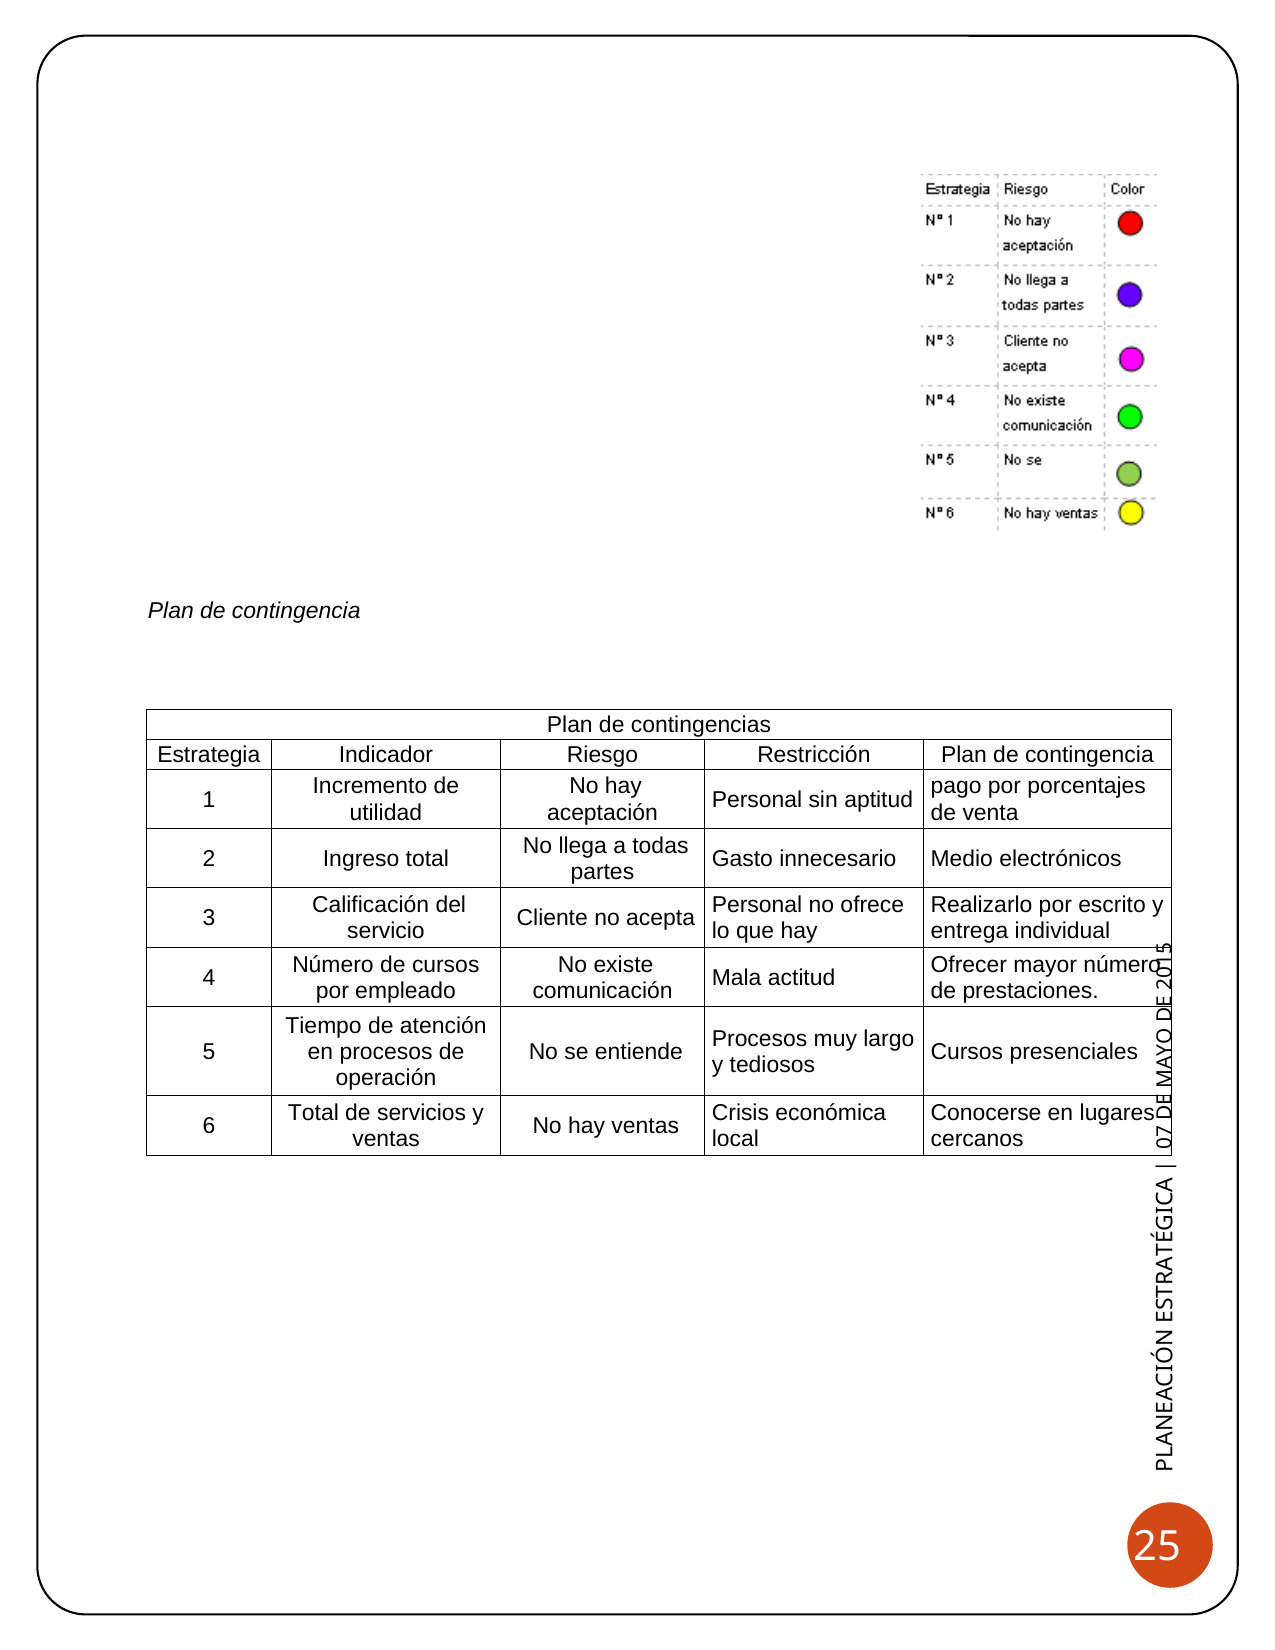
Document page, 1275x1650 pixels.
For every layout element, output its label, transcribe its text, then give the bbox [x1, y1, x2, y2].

table_cell Conocerse en lugares cercanos [924, 1096, 1171, 1154]
table_cell No hay aceptación [501, 770, 704, 828]
table_cell 5 [147, 1007, 271, 1095]
table_cell Calificación del servicio [272, 888, 500, 947]
table_cell Medio electrónicos [924, 829, 1171, 887]
table_cell Indicador [272, 740, 500, 768]
table_cell Personal sin aptitud [705, 770, 923, 828]
table_header Plan de contingencias [147, 710, 1171, 739]
table_cell Estrategia [147, 740, 271, 768]
table_cell Crisis económica local [705, 1096, 923, 1154]
table_cell No existe comunicación [501, 948, 704, 1006]
table_cell pago por porcentajes de venta [924, 770, 1171, 828]
table_cell No llega a todas partes [501, 829, 704, 887]
table_cell 6 [147, 1096, 271, 1154]
picture [919, 174, 1157, 529]
table_cell Plan de contingencia [924, 740, 1171, 768]
table_cell Personal no ofrece lo que hay [705, 888, 923, 947]
table_cell Tiempo de atención en procesos de operación [272, 1007, 500, 1095]
table_cell Cursos presenciales [924, 1007, 1171, 1095]
table_cell Total de servicios y ventas [272, 1096, 500, 1154]
table_cell Mala actitud [705, 948, 923, 1006]
table_cell 2 [147, 829, 271, 887]
table_cell Restricción [705, 740, 923, 768]
table_cell Realizarlo por escrito y entrega individual [924, 888, 1171, 947]
table_cell Gasto innecesario [705, 829, 923, 887]
table_cell No hay ventas [501, 1096, 704, 1154]
table_cell Número de cursos por empleado [272, 948, 500, 1006]
table_cell 3 [147, 888, 271, 947]
table_cell 1 [147, 770, 271, 828]
table_cell Procesos muy largo y tediosos [705, 1007, 923, 1095]
table_cell Ingreso total [272, 829, 500, 887]
table_cell 4 [147, 948, 271, 1006]
table_cell Incremento de utilidad [272, 770, 500, 828]
table_cell Ofrecer mayor número de prestaciones. [924, 948, 1171, 1006]
table_cell Cliente no acepta [501, 888, 704, 947]
text Plan de contingencia [148, 597, 1127, 623]
table_cell Riesgo [501, 740, 704, 768]
table_cell No se entiende [501, 1007, 704, 1095]
